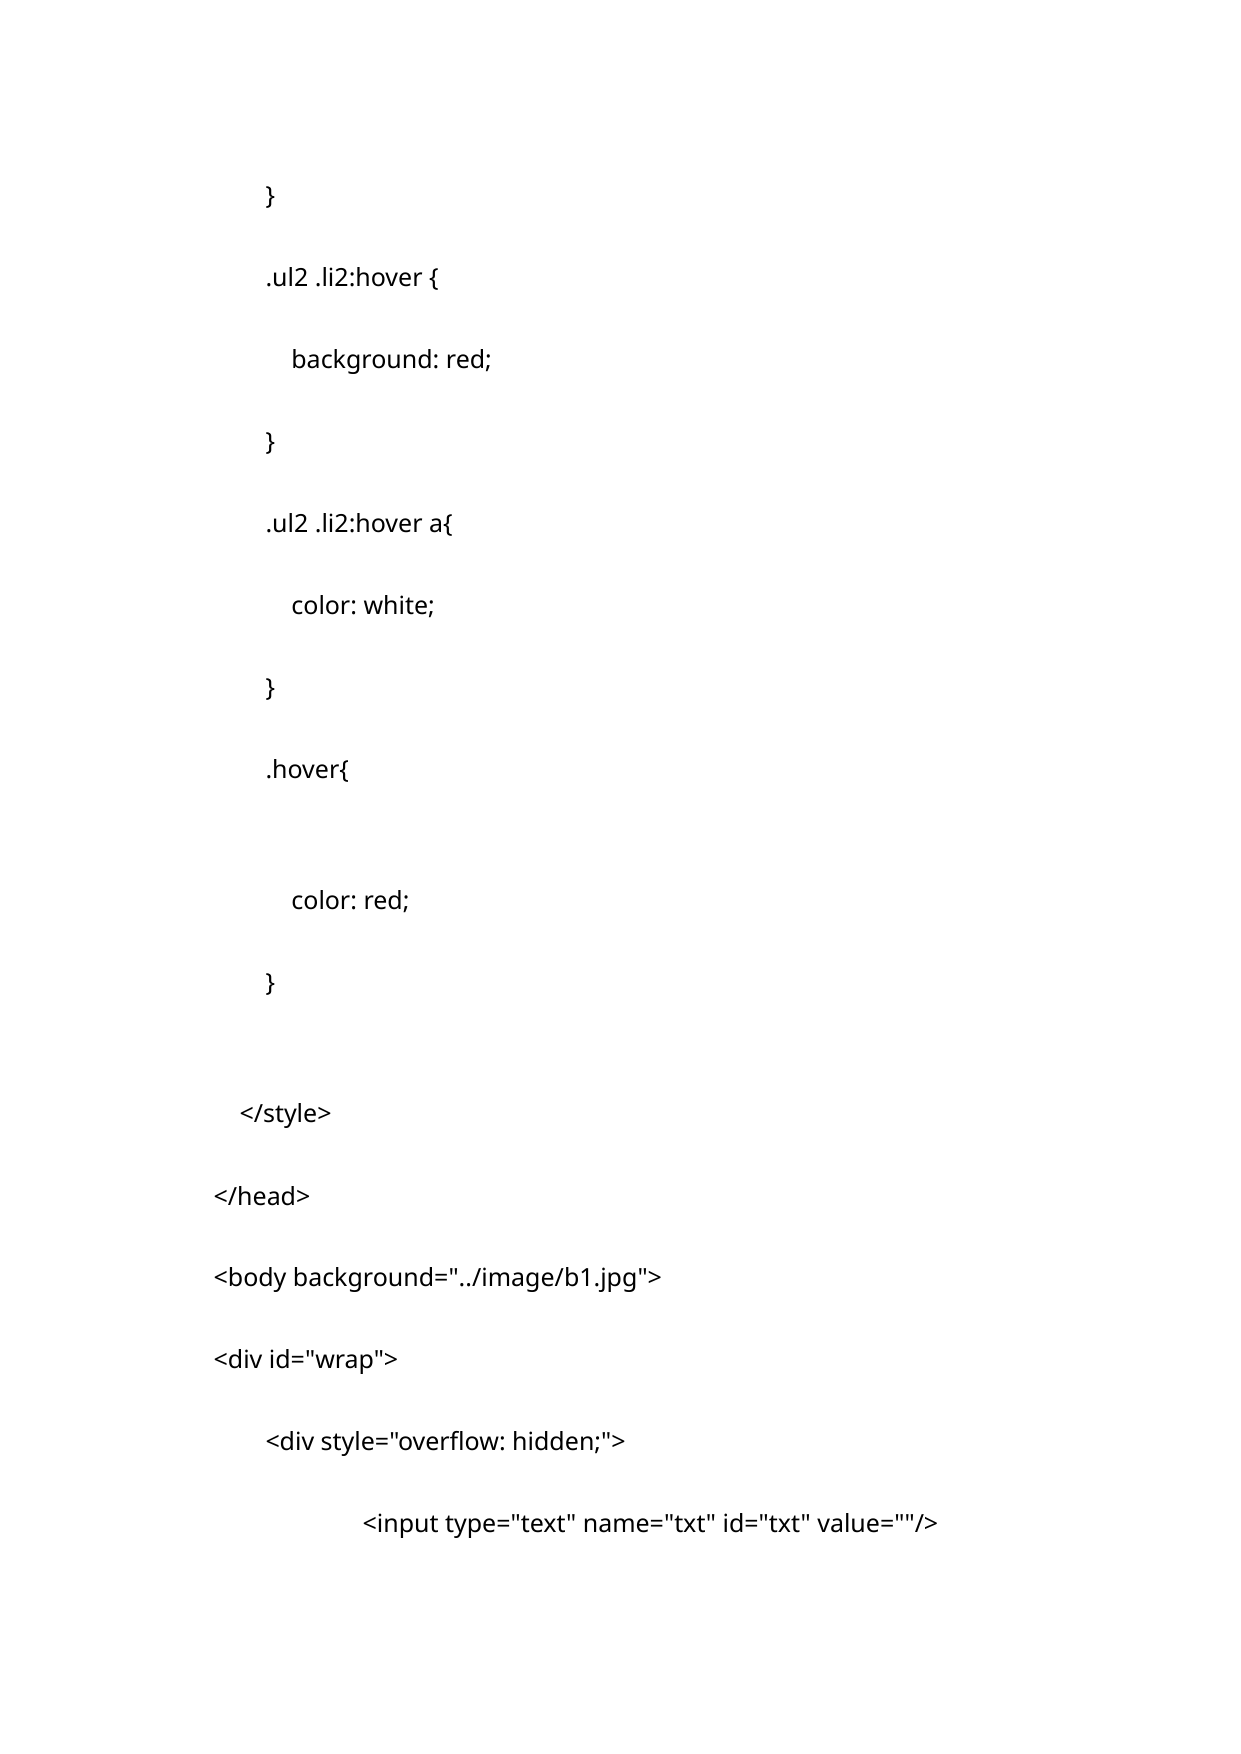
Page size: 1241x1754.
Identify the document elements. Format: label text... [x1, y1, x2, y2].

text .ul2 .li2:hover a{ [187, 490, 1053, 555]
text <div style="overflow: hidden;"> [187, 1409, 1053, 1474]
text color: white; [187, 572, 1053, 637]
text } [187, 654, 1053, 719]
text background: red; [187, 326, 1053, 391]
text color: red; [187, 867, 1053, 932]
text .ul2 .li2:hover { [187, 244, 1053, 309]
text <div id="wrap"> [187, 1327, 1053, 1392]
text <body background="../image/b1.jpg"> [187, 1245, 1053, 1310]
text </head> [187, 1163, 1053, 1228]
text } [187, 162, 1053, 227]
text .hover{ [187, 736, 1053, 801]
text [187, 1491, 1053, 1556]
text } [187, 408, 1053, 473]
text } [187, 949, 1053, 1014]
text </style> [187, 1081, 1053, 1146]
